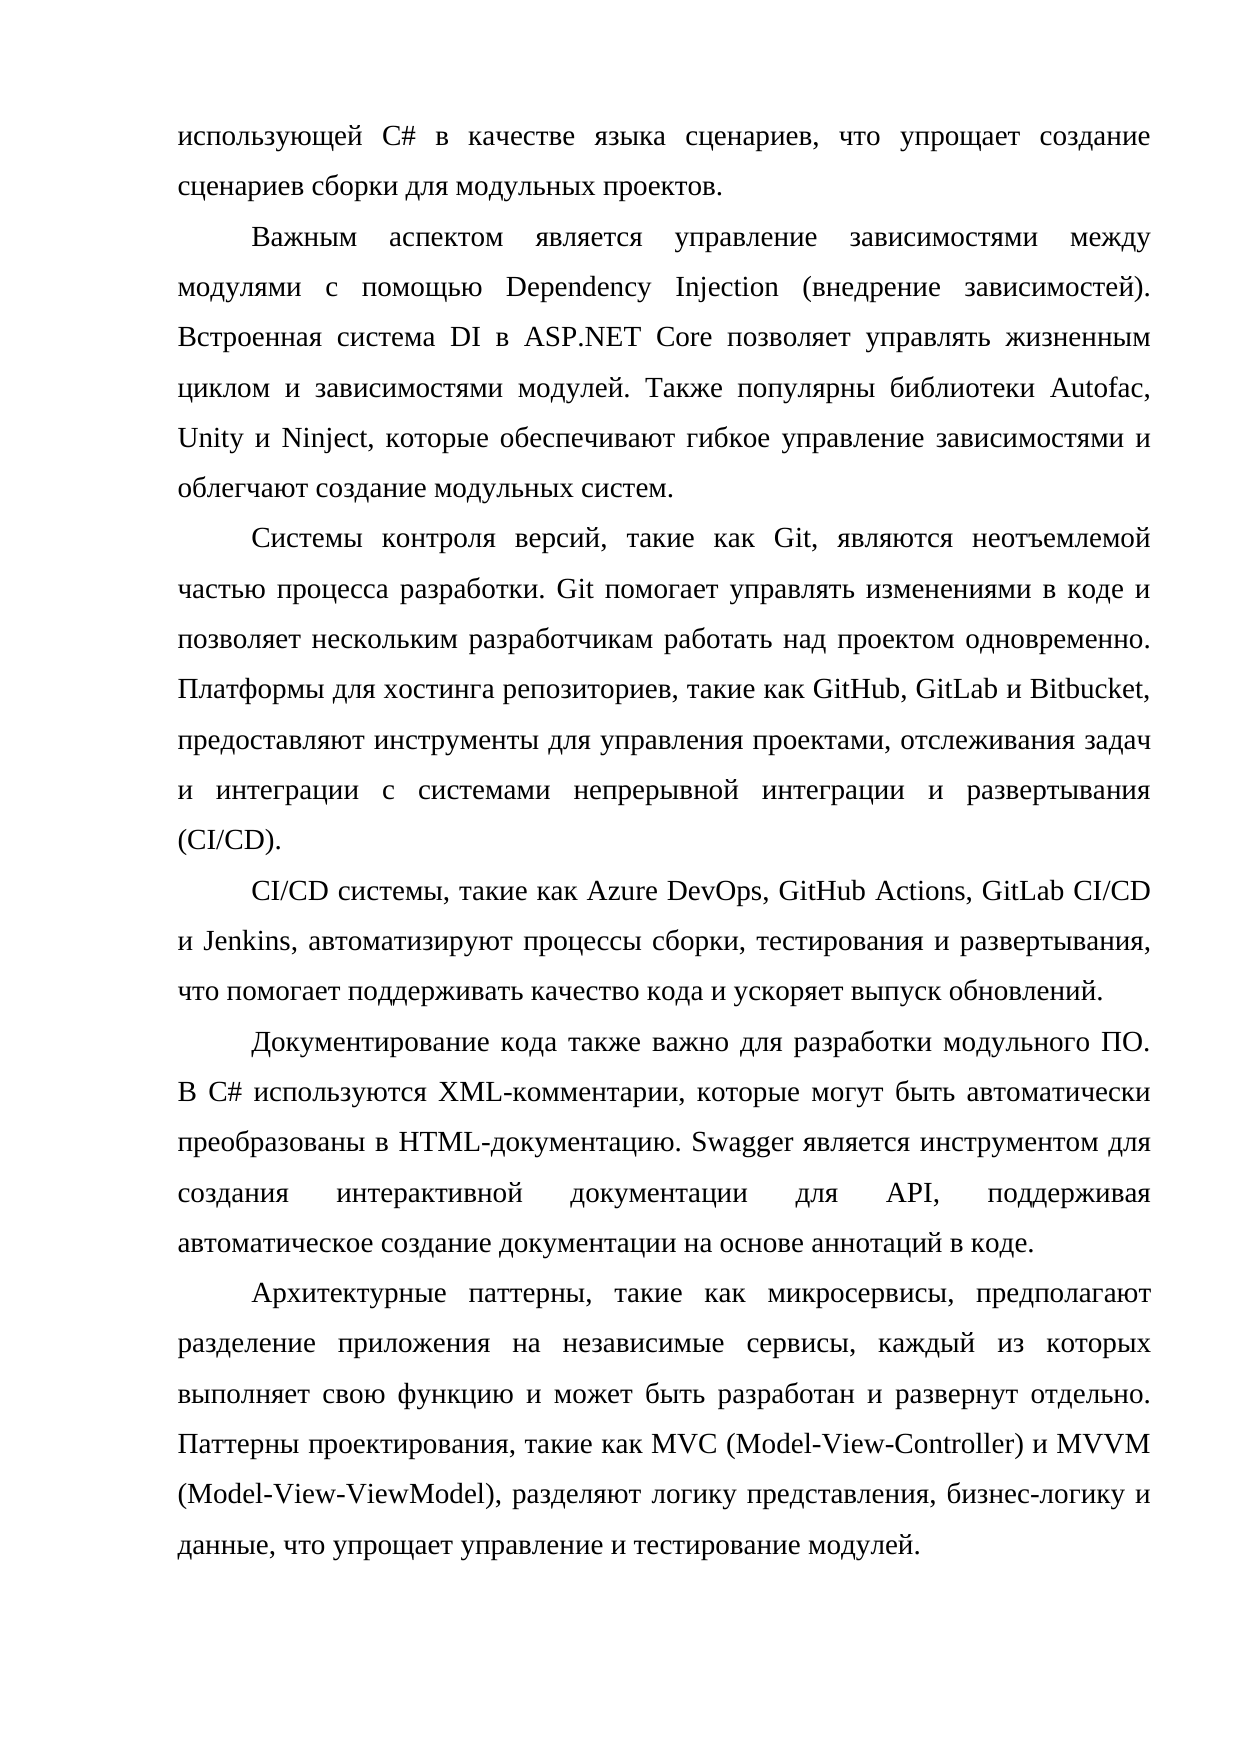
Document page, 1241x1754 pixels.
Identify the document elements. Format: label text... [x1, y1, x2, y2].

text Важным аспектом является управление зависимостями между модулями с помощью Dependency Injection (внедрение зависимостей). Встроенная система DI в ASP.NET Core позволяет управлять жизненным циклом и зависимостями модулей. Также популярны библиотеки Autofac, Unity и Ninject, которые обеспечивают гибкое управление зависимостями и облегчают создание модульных систем. [177, 219, 1152, 504]
text CI/CD системы, такие как Azure DevOps, GitHub Actions, GitLab CI/CD и Jenkins, автоматизируют процессы сборки, тестирования и развертывания, что помогает поддерживать качество кода и ускоряет выпуск обновлений. [177, 873, 1152, 1007]
text Системы контроля версий, такие как Git, являются неотъемлемой частью процесса разработки. Git помогает управлять изменениями в коде и позволяет нескольким разработчикам работать над проектом одновременно. Платформы для хостинга репозиториев, такие как GitHub, GitLab и Bitbucket, предоставляют инструменты для управления проектами, отслеживания задач и интеграции с системами непрерывной интеграции и развертывания (CI/CD). [177, 521, 1152, 856]
text Архитектурные паттерны, такие как микросервисы, предполагают разделение приложения на независимые сервисы, каждый из которых выполняет свою функцию и может быть разработан и развернут отдельно. Паттерны проектирования, такие как MVC (Model-View-Controller) и MVVM (Model-View-ViewModel), разделяют логику представления, бизнес-логику и данные, что упрощает управление и тестирование модулей. [177, 1275, 1152, 1560]
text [177, 118, 1152, 202]
text Документирование кода также важно для разработки модульного ПО. В C# используются XML-комментарии, которые могут быть автоматически преобразованы в HTML-документацию. Swagger является инструментом для создания интерактивной документации для API, поддерживая автоматическое создание документации на основе аннотаций в коде. [177, 1024, 1152, 1258]
